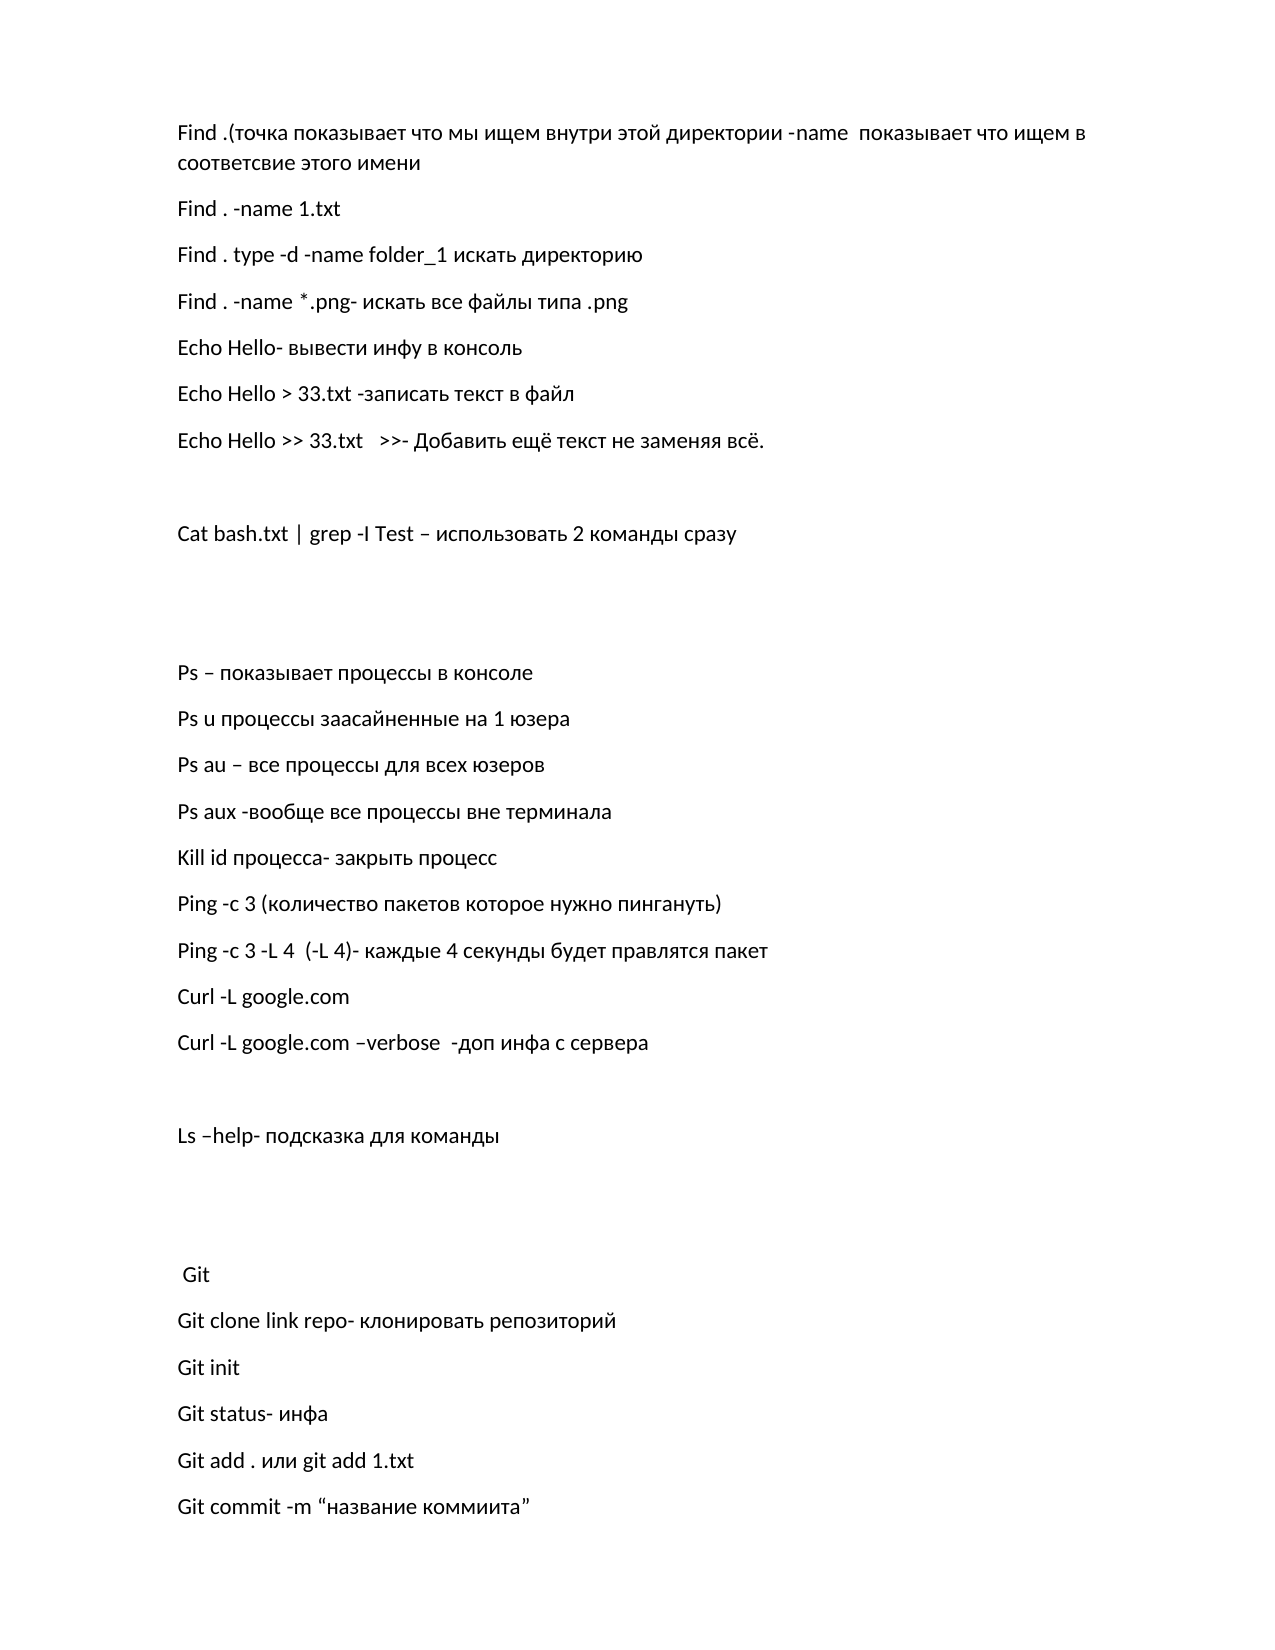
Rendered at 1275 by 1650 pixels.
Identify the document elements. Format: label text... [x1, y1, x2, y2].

text Echo Hello > 33.txt -записать текст в файл [177, 379, 1186, 408]
text Ping -c 3 -L 4 (-L 4)- каждые 4 секунды будет правлятся пакет [177, 936, 1186, 964]
text Git [177, 1260, 1186, 1288]
text Echo Hello- вывести инфу в консоль [177, 333, 1186, 361]
text Find . -name *.png- искать все файлы типа .png [177, 287, 1186, 315]
text Ping -c 3 (количество пакетов которое нужно пингануть) [177, 889, 1186, 917]
text Ps u процессы заасайненные на 1 юзера [177, 704, 1186, 732]
text Find . type -d -name folder_1 искать директорию [177, 241, 1186, 268]
text Find . -name 1.txt [177, 194, 1186, 222]
text Ls –help- подсказка для команды [177, 1121, 1186, 1149]
text Git clone link repo- клонировать репозиторий [177, 1307, 1186, 1335]
text Find .(точка показывает что мы ищем внутри этой директории -name показывает что ищем в соответсвие этого имени [177, 118, 1186, 176]
text Curl -L google.com –verbose -доп инфа с сервера [177, 1028, 1186, 1057]
text Ps aux -вообще все процессы вне терминала [177, 797, 1186, 825]
text Ps au – все процессы для всех юзеров [177, 750, 1186, 778]
text Git status- инфа [177, 1399, 1186, 1427]
text Git commit -m “название коммиита” [177, 1492, 1186, 1520]
text Git init [177, 1353, 1186, 1381]
text Cat bash.txt | grep -I Test – использовать 2 команды сразу [177, 519, 1186, 547]
text Ps – показывает процессы в консоле [177, 658, 1186, 686]
text Echo Hello >> 33.txt >>- Добавить ещё текст не заменяя всё. [177, 426, 1186, 454]
text Kill id процесса- закрыть процесс [177, 843, 1186, 871]
text Curl -L google.com [177, 982, 1186, 1010]
text Git add . или git add 1.txt [177, 1446, 1186, 1474]
